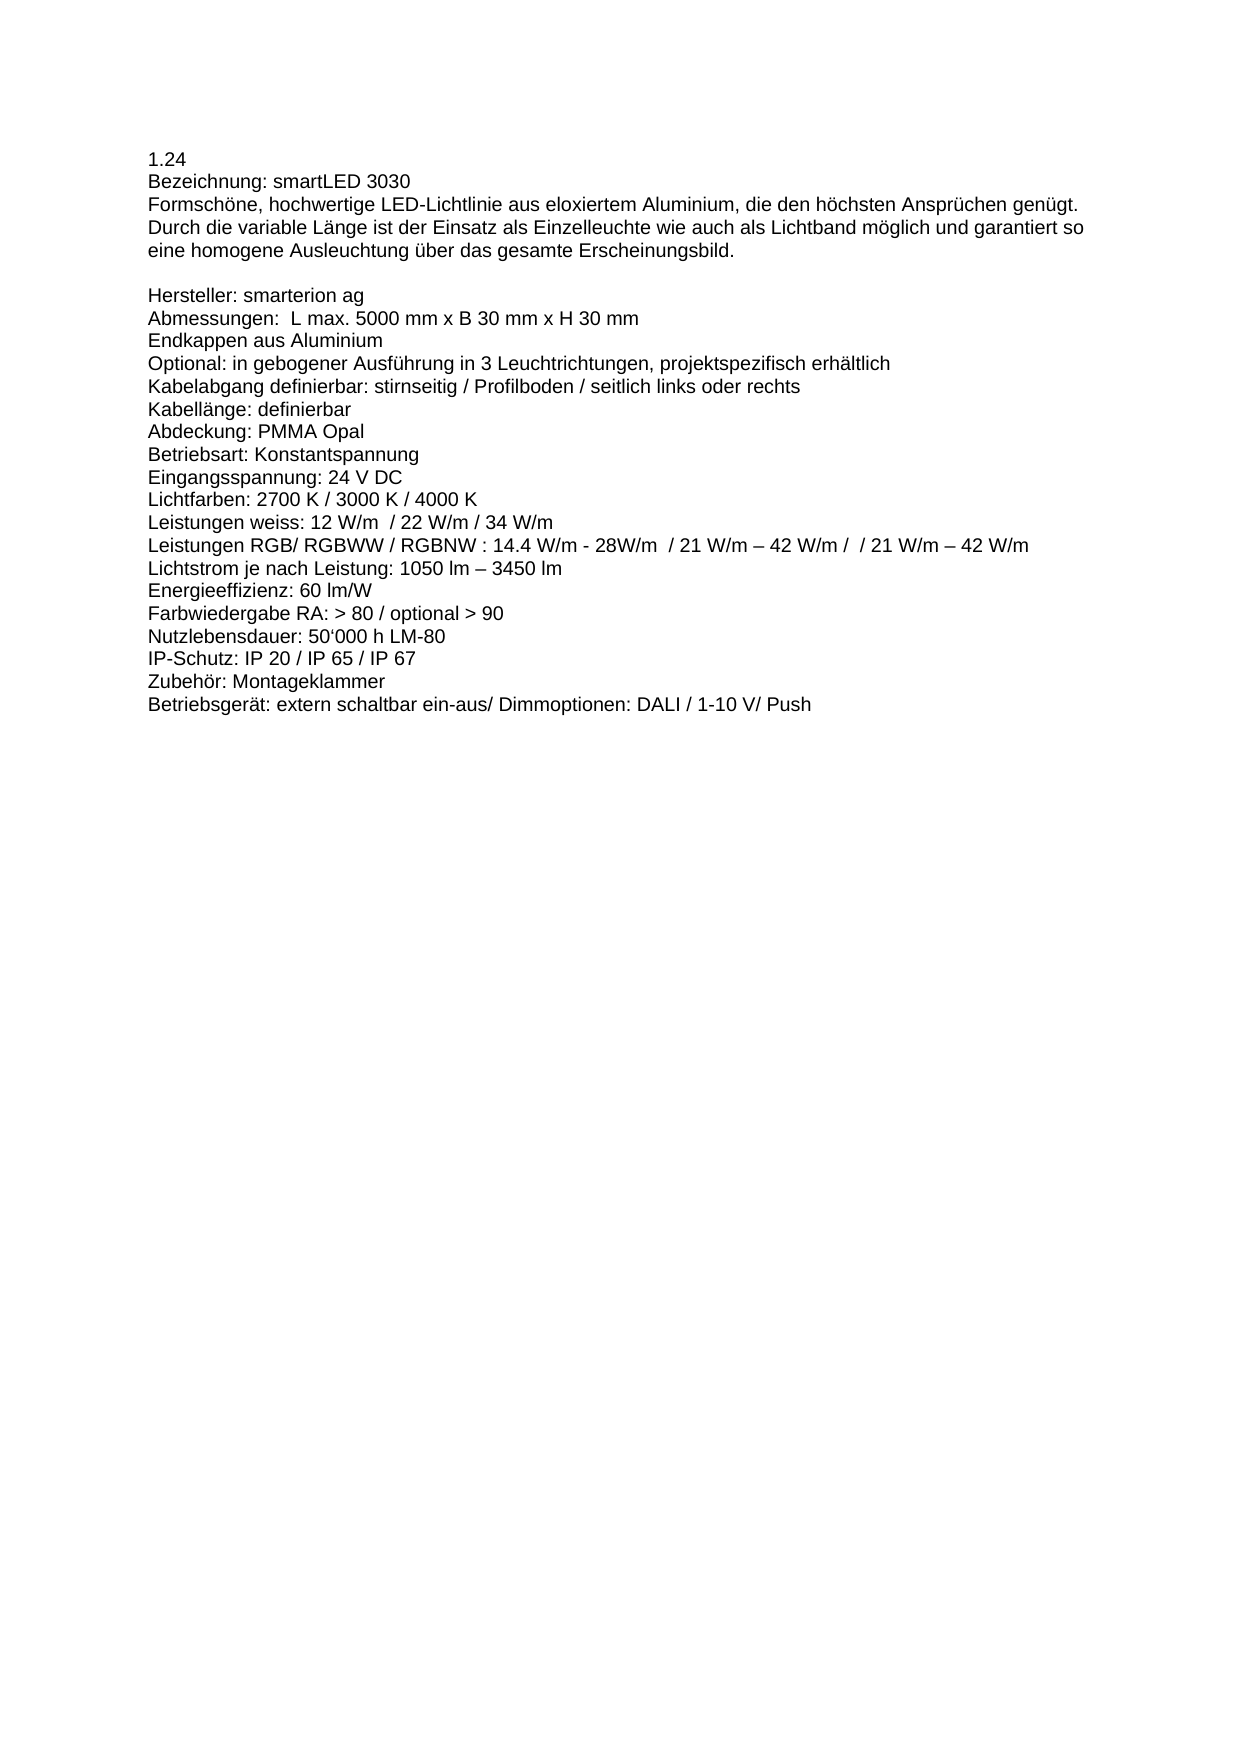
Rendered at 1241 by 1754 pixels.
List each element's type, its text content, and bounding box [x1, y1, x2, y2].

text Lichtstrom je nach Leistung: 1050 lm – 3450 lm [148, 556, 1093, 579]
text Kabelabgang definierbar: stirnseitig / Profilboden / seitlich links oder rechts [148, 375, 1093, 397]
text Betriebsart: Konstantspannung [148, 443, 1093, 466]
text 1.24 [148, 148, 1093, 170]
text Eingangsspannung: 24 V DC [148, 466, 1093, 488]
text Optional: in gebogener Ausführung in 3 Leuchtrichtungen, projektspezifisch erhältlich [148, 352, 1093, 375]
text Zubehör: Montageklammer [148, 670, 1093, 693]
text Nutzlebensdauer: 50‘000 h LM-80 [148, 624, 1093, 647]
text Kabellänge: definierbar [148, 397, 1093, 420]
text IP-Schutz: IP 20 / IP 65 / IP 67 [148, 647, 1093, 670]
text Abmessungen: L max. 5000 mm x B 30 mm x H 30 mm [148, 307, 1093, 329]
text Betriebsgerät: extern schaltbar ein-aus/ Dimmoptionen: DALI / 1-10 V/ Push [148, 693, 1093, 715]
text Farbwiedergabe RA: > 80 / optional > 90 [148, 602, 1093, 624]
text Abdeckung: PMMA Opal [148, 420, 1093, 443]
text Leistungen RGB/ RGBWW / RGBNW : 14.4 W/m - 28W/m / 21 W/m – 42 W/m / / 21 W/m – 42 W/m [148, 534, 1093, 556]
text Endkappen aus Aluminium [148, 329, 1093, 352]
text Bezeichnung: smartLED 3030 Formschöne, hochwertige LED-Lichtlinie aus eloxiertem Aluminium, die den höchsten Ansprüchen genügt. Durch die variable Länge ist der Einsatz als Einzelleuchte wie auch als Lichtband möglich und garantiert so eine homogene Ausleuchtung über das gesamte Erscheinungsbild. [148, 170, 1093, 261]
text Lichtfarben: 2700 K / 3000 K / 4000 K [148, 488, 1093, 511]
text Leistungen weiss: 12 W/m / 22 W/m / 34 W/m [148, 511, 1093, 534]
text Energieeffizienz: 60 lm/W [148, 579, 1093, 602]
text Hersteller: smarterion ag [148, 284, 1093, 307]
